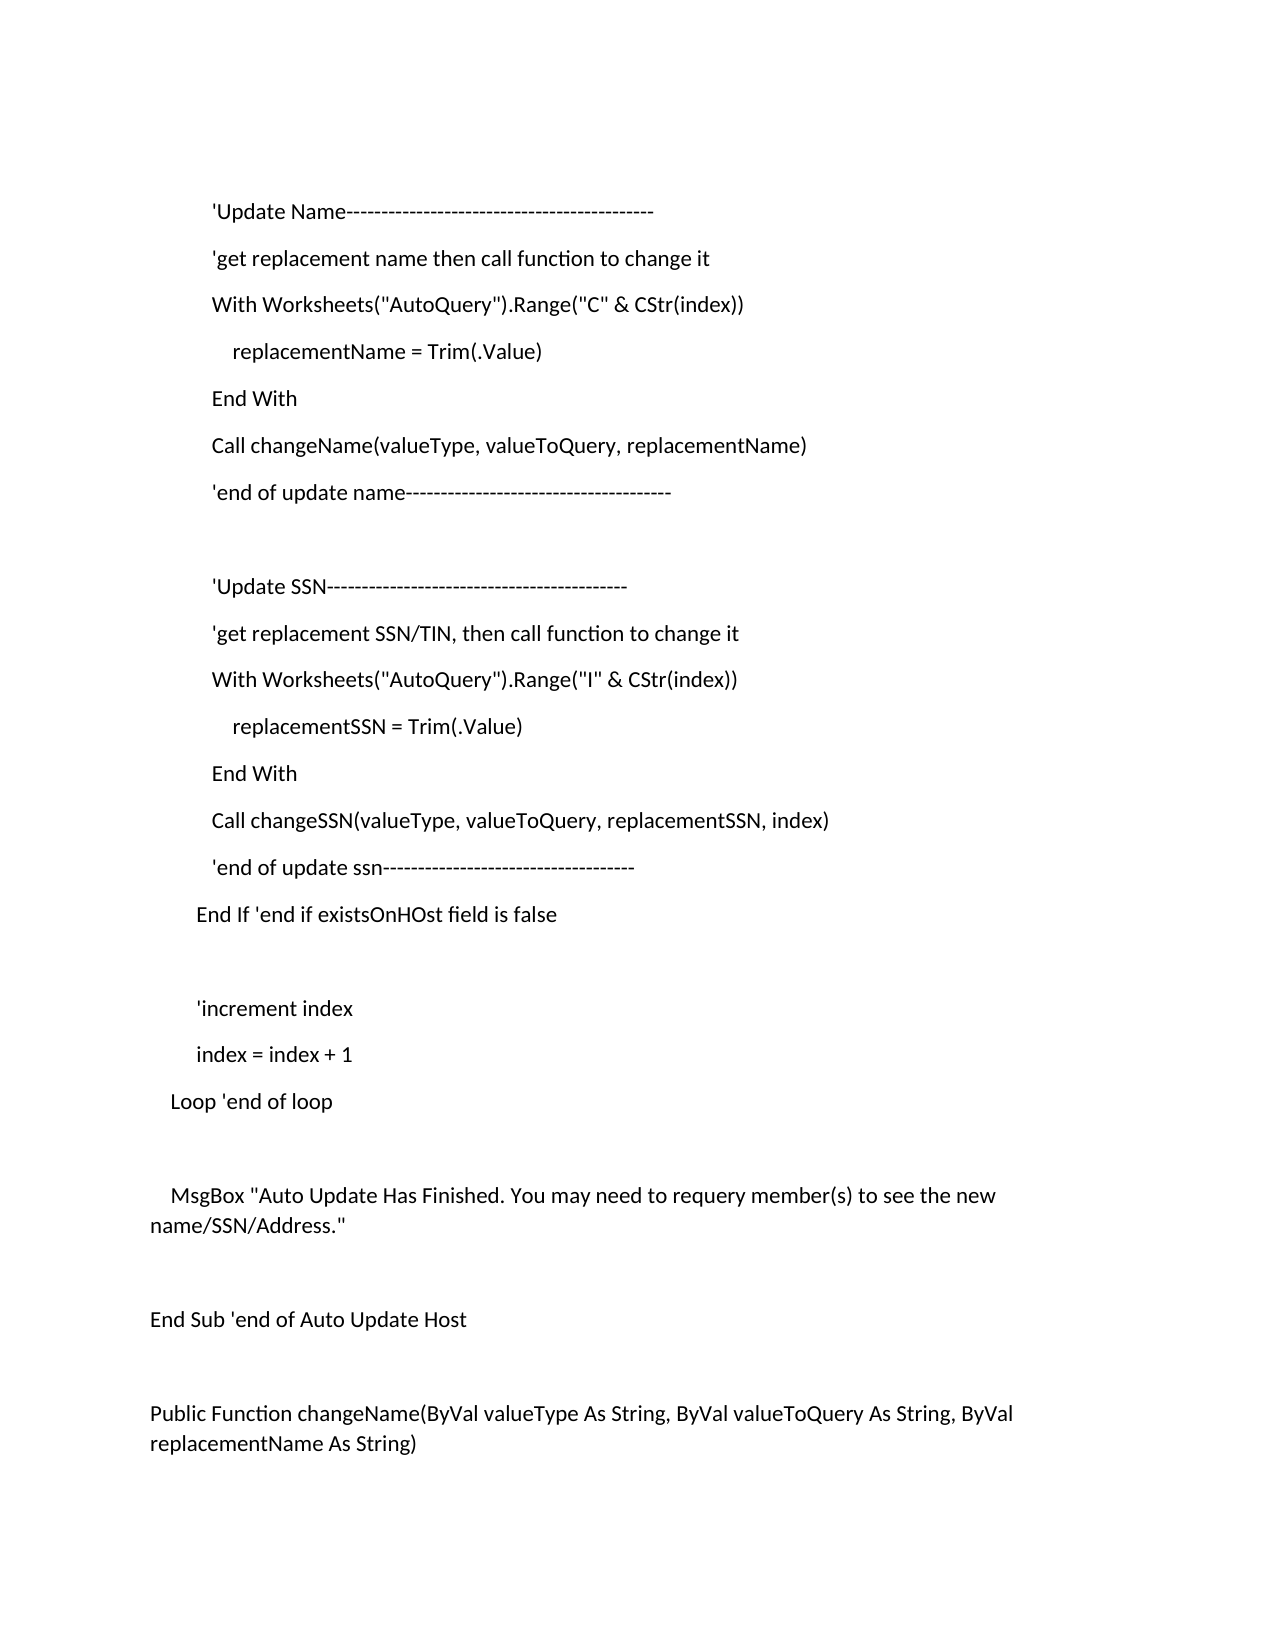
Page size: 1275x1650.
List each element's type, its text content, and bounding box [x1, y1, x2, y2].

text End With [150, 384, 1125, 412]
text End With [150, 759, 1125, 787]
text Loop 'end of loop [150, 1087, 1125, 1116]
text With Worksheets("AutoQuery").Range("C" & CStr(index)) [150, 291, 1125, 319]
text 'end of update name-------------------------------------- [150, 478, 1125, 506]
text replacementName = Trim(.Value) [150, 337, 1125, 366]
text 'get replacement SSN/TIN, then call function to change it [150, 619, 1125, 647]
text 'Update Name-------------------------------------------- [150, 197, 1125, 225]
text 'get replacement name then call function to change it [150, 244, 1125, 272]
text MsgBox "Auto Update Has Finished. You may need to requery member(s) to see the new name/SSN/Address." [150, 1181, 1125, 1239]
text Call changeSSN(valueType, valueToQuery, replacementSSN, index) [150, 806, 1125, 834]
text 'end of update ssn------------------------------------ [150, 853, 1125, 881]
text replacementSSN = Trim(.Value) [150, 712, 1125, 741]
text Call changeName(valueType, valueToQuery, replacementName) [150, 431, 1125, 459]
text End Sub 'end of Auto Update Host [150, 1305, 1125, 1333]
text Public Function changeName(ByVal valueType As String, ByVal valueToQuery As String, ByVal replacementName As String) [150, 1399, 1125, 1457]
text 'increment index [150, 994, 1125, 1022]
text With Worksheets("AutoQuery").Range("I" & CStr(index)) [150, 666, 1125, 694]
text End If 'end if existsOnHOst field is false [150, 900, 1125, 928]
text index = index + 1 [150, 1041, 1125, 1069]
text 'Update SSN------------------------------------------- [150, 572, 1125, 600]
